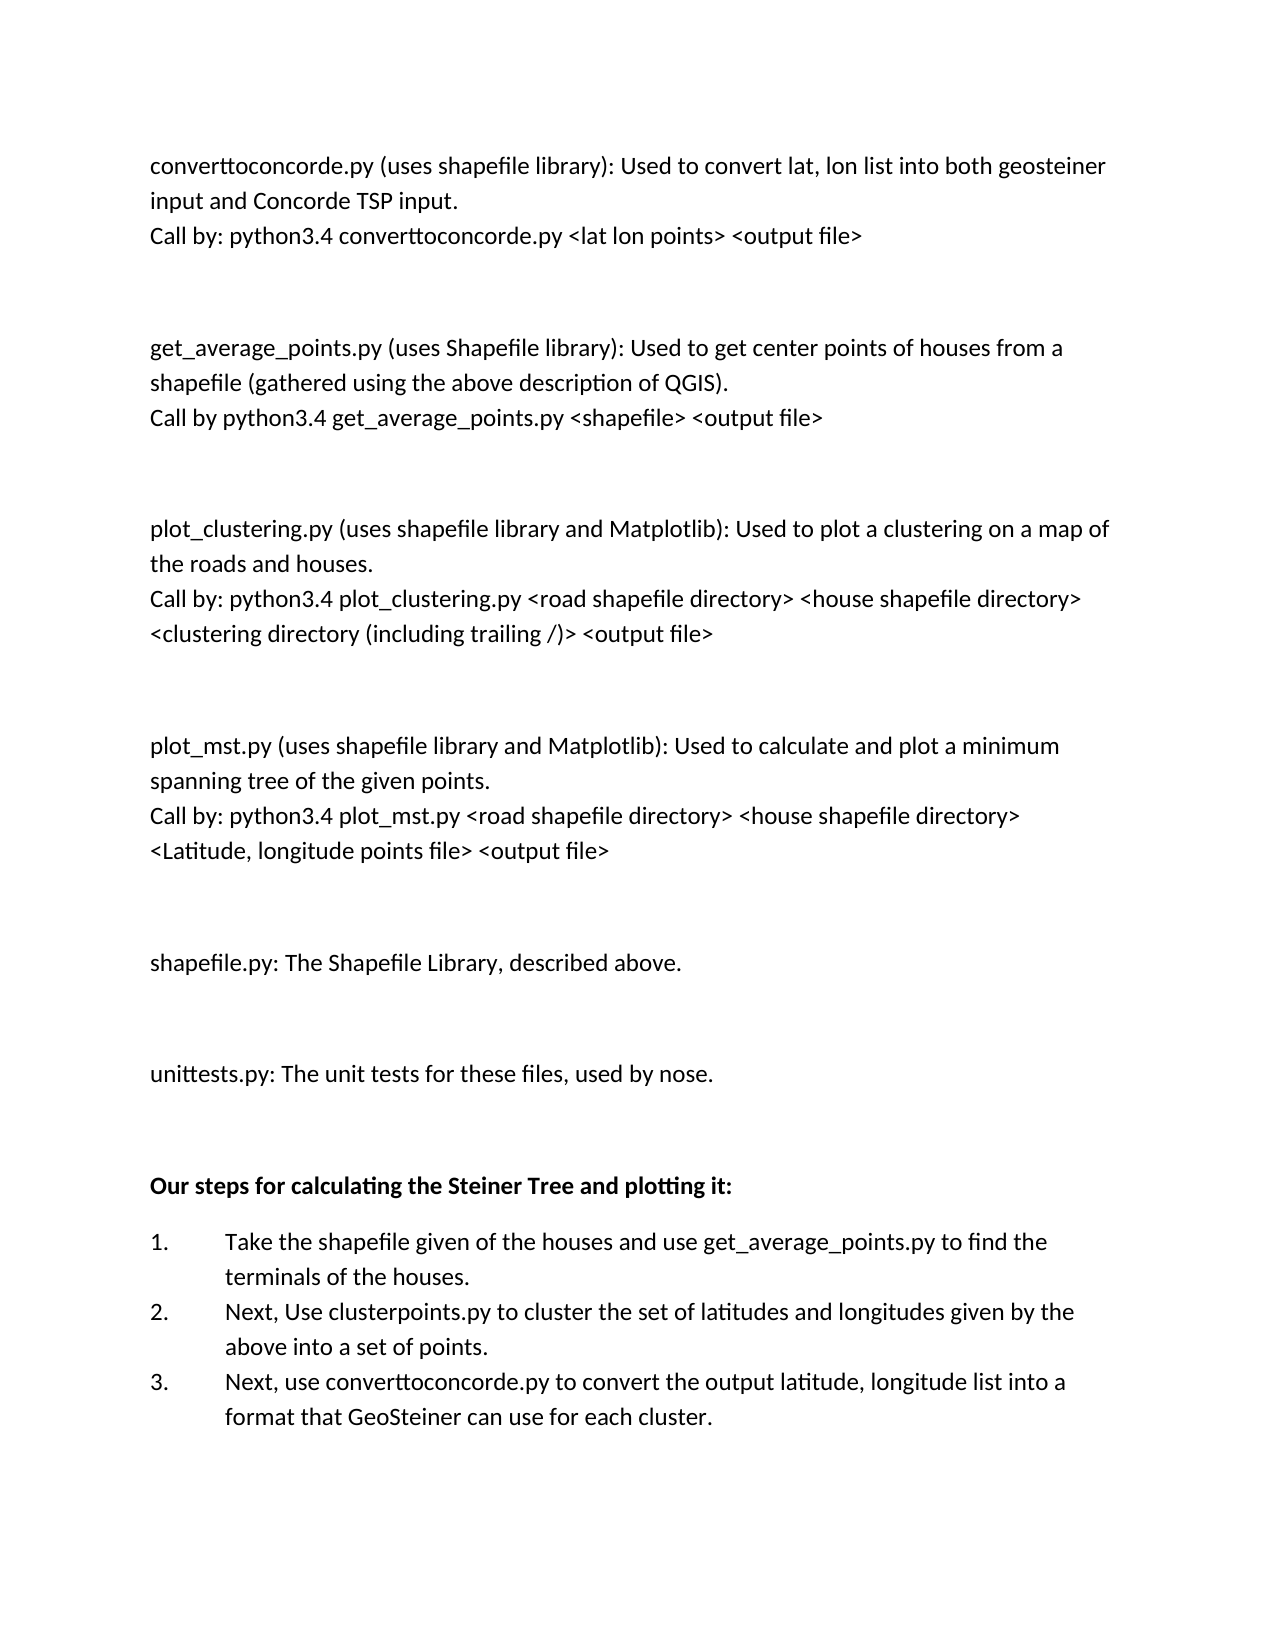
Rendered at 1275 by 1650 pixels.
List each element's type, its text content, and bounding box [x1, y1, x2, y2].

text get_average_points.py (uses Shapefile library): Used to get center points of houses from a shapefile (gathered using the above description of QGIS). Call by python3.4 get_average_points.py <shapefile> <output file> [150, 332, 1125, 432]
list Next, Use clusterpoints.py to cluster the set of latitudes and longitudes given by the above into a set of points. [150, 1296, 1125, 1361]
text shapefile.py: The Shapefile Library, described above. [150, 947, 1125, 977]
text plot_mst.py (uses shapefile library and Matplotlib): Used to calculate and plot a minimum spanning tree of the given points. Call by: python3.4 plot_mst.py <road shapefile directory> <house shapefile directory> <Latitude, longitude points file> <output file> [150, 730, 1125, 866]
text unittests.py: The unit tests for these files, used by nose. [150, 1058, 1125, 1089]
text Our steps for calculating the Steiner Tree and plotting it: [150, 1170, 1125, 1201]
text converttoconcorde.py (uses shapefile library): Used to convert lat, lon list into both geosteiner input and Concorde TSP input. Call by: python3.4 converttoconcorde.py <lat lon points> <output file> [150, 150, 1125, 251]
list Take the shapefile given of the houses and use get_average_points.py to find the terminals of the houses. [150, 1226, 1125, 1291]
list Next, use converttoconcorde.py to convert the output latitude, longitude list into a format that GeoSteiner can use for each cluster. [150, 1366, 1125, 1431]
text plot_clustering.py (uses shapefile library and Matplotlib): Used to plot a clustering on a map of the roads and houses. Call by: python3.4 plot_clustering.py <road shapefile directory> <house shapefile directory> <clustering directory (including trailing /)> <output file> [150, 513, 1125, 649]
